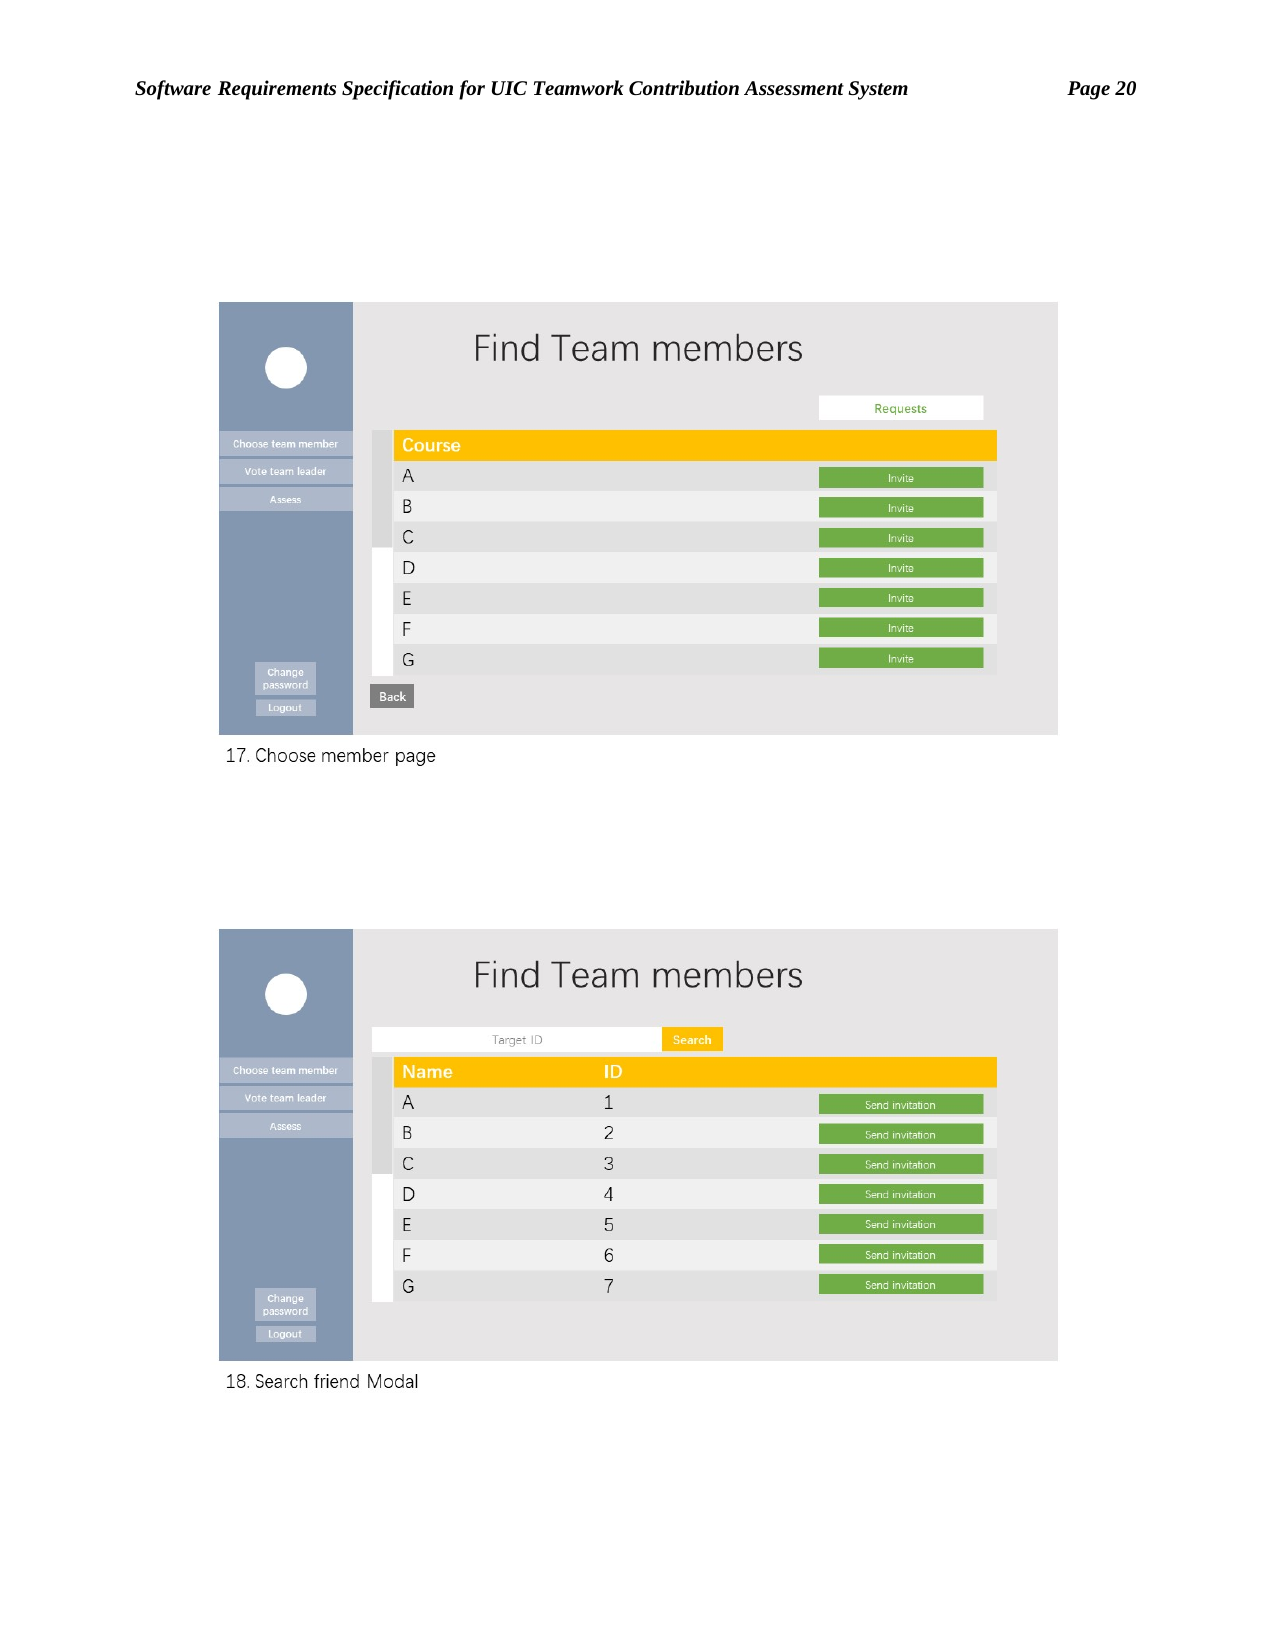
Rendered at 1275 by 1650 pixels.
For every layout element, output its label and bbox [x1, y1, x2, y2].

picture [135, 226, 1140, 792]
picture [135, 852, 1140, 1418]
